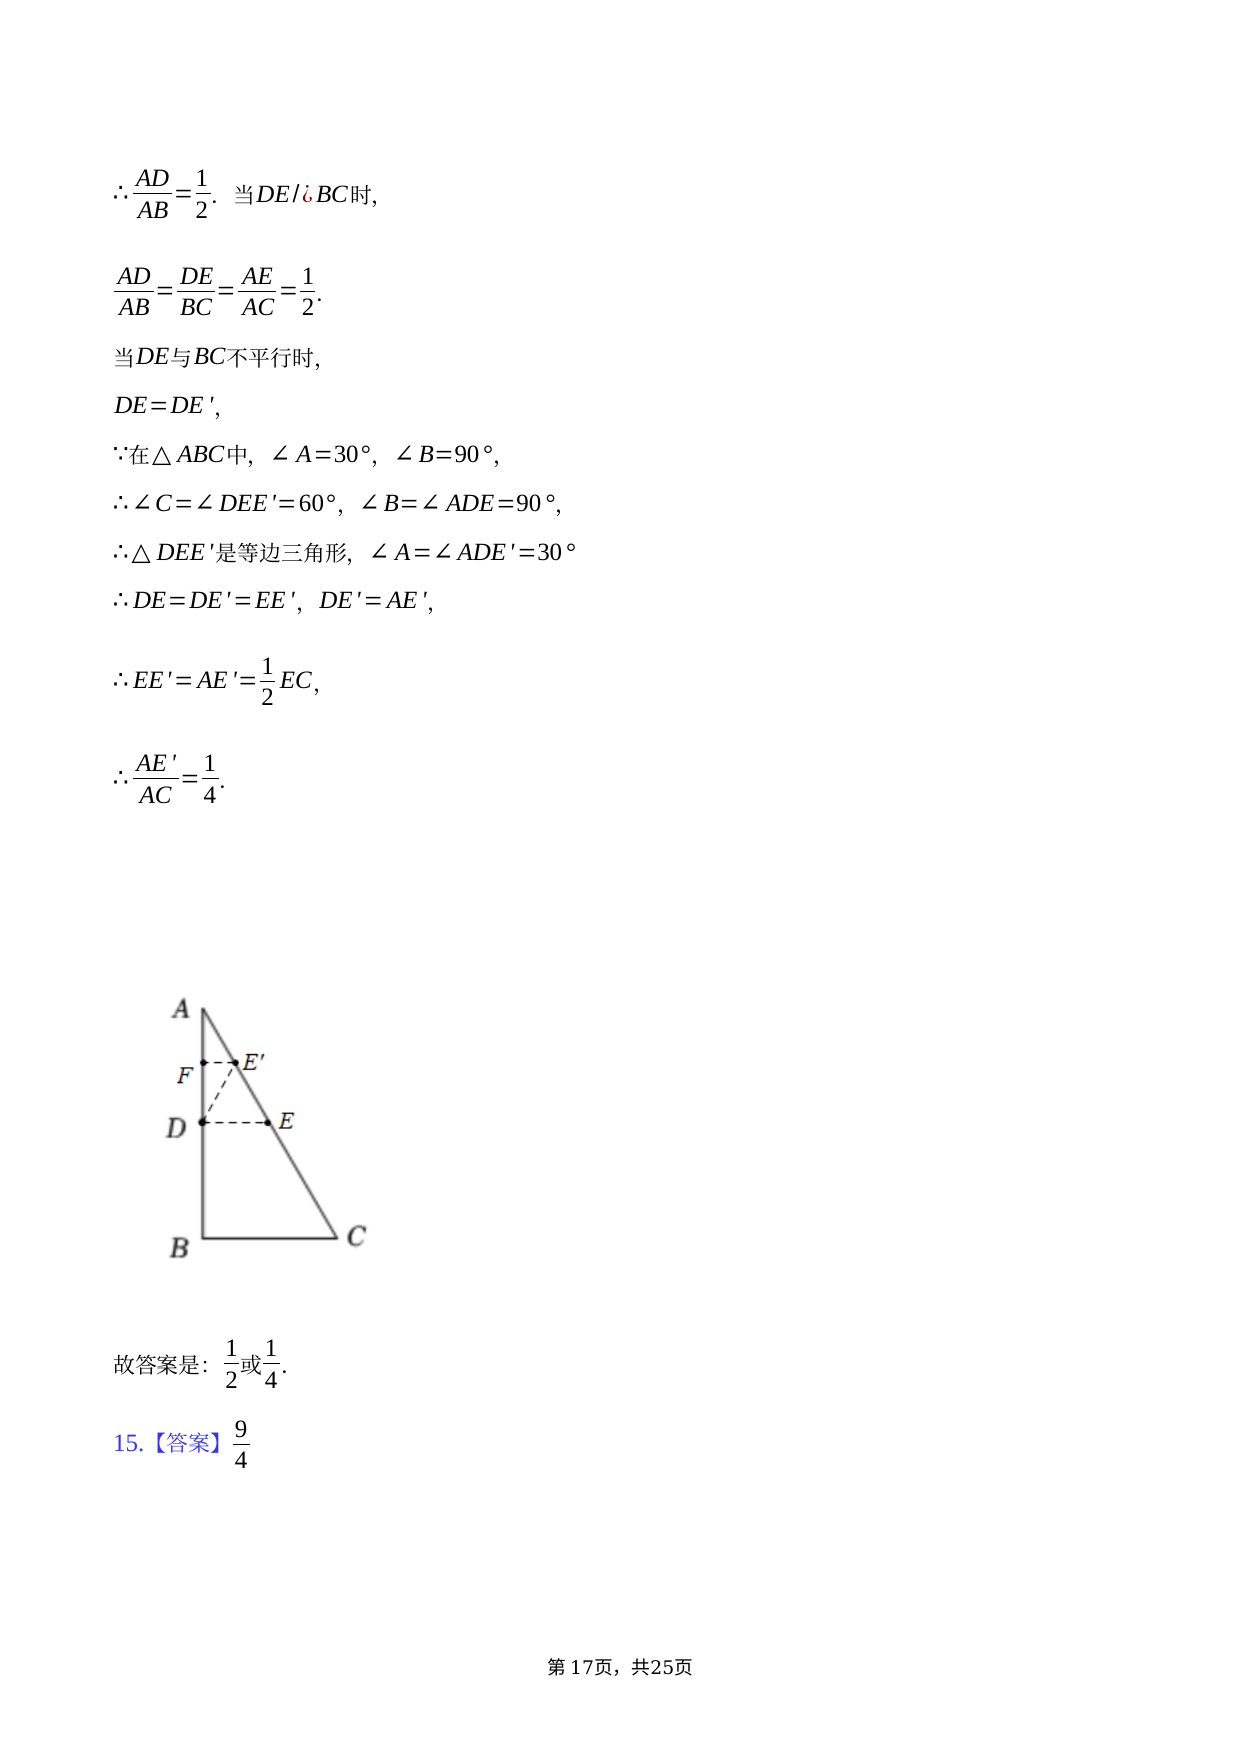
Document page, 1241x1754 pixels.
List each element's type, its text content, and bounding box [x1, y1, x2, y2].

text 15.【答案】 [113, 1413, 1127, 1478]
picture [112, 974, 426, 1297]
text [113, 162, 1127, 1397]
